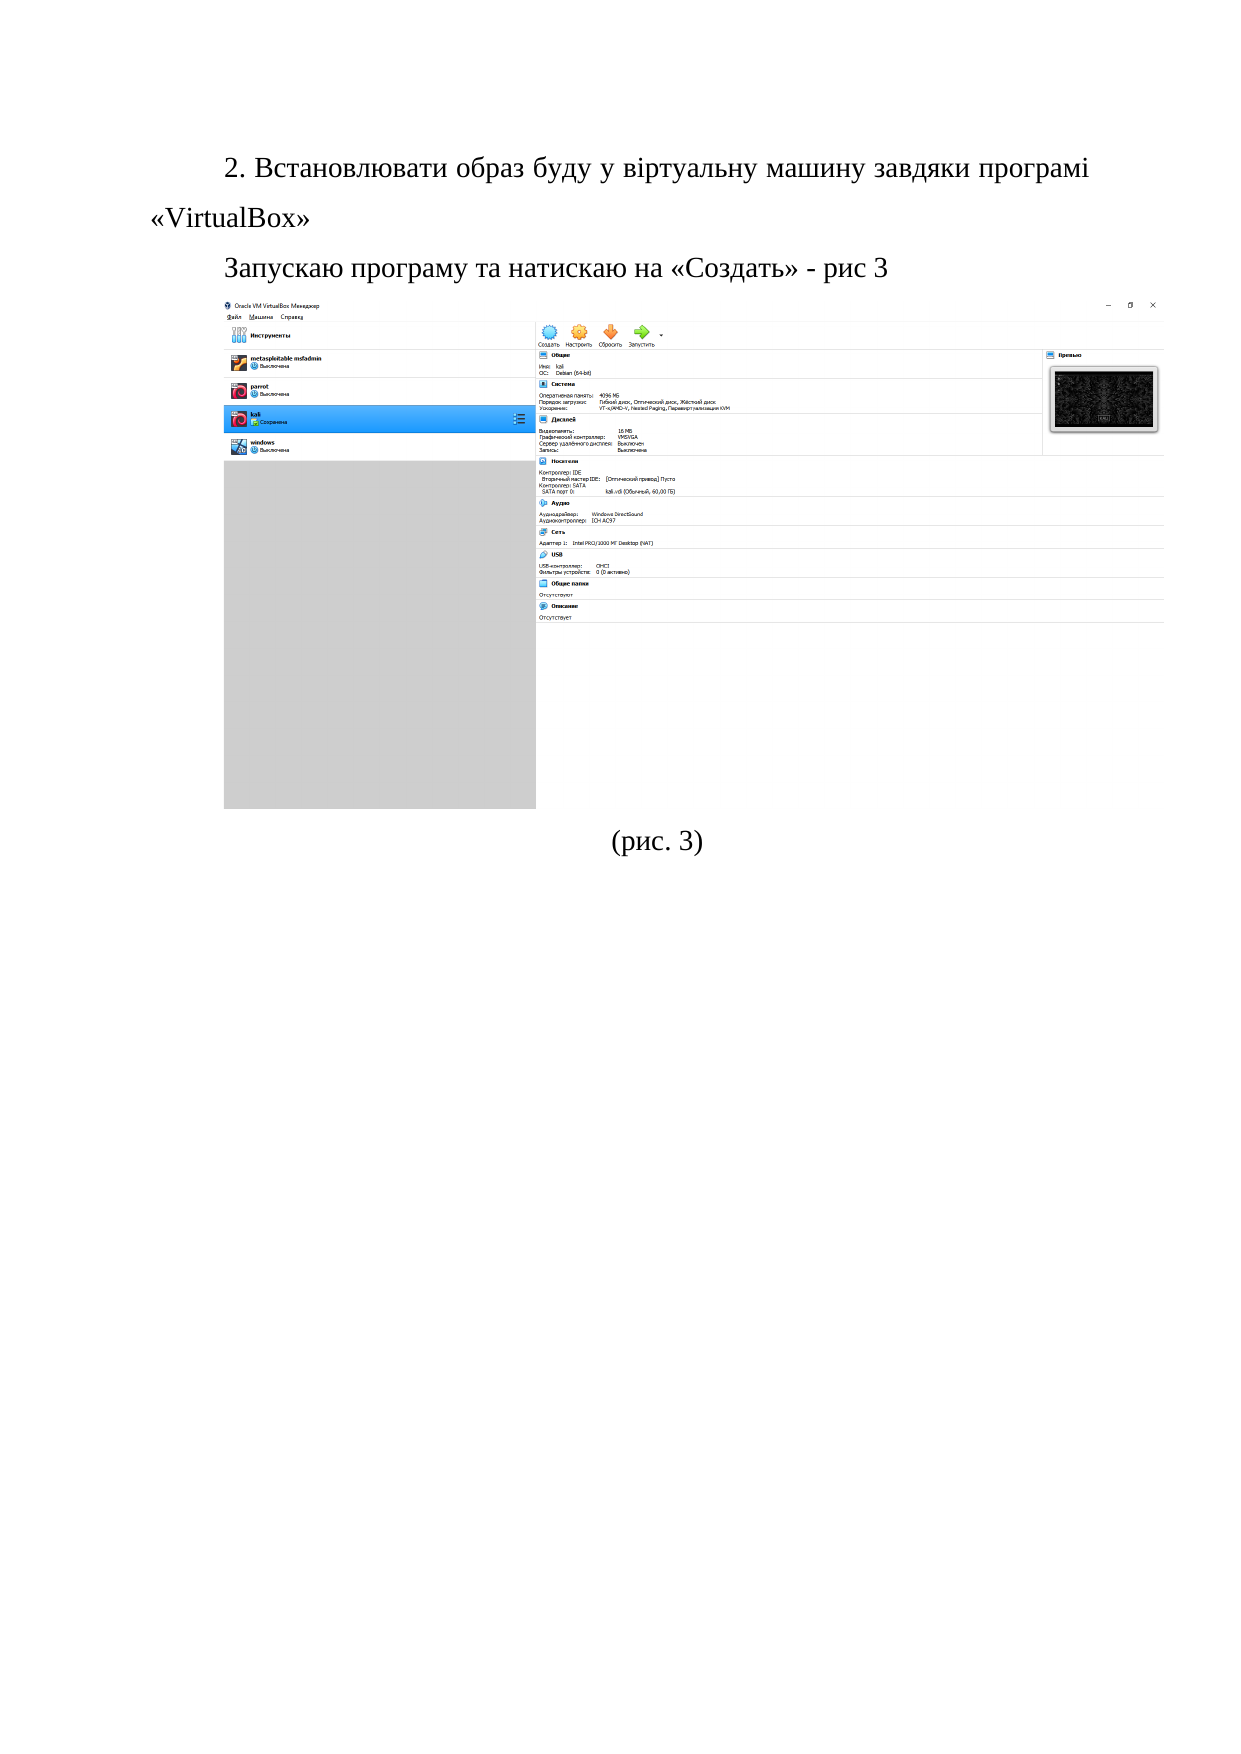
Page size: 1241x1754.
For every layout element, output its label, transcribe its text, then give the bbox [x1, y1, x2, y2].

text (рис. 3) [150, 823, 1090, 856]
picture [223, 301, 1164, 809]
text 2. Встановлювати образ буду у віртуальну машину завдяки програмі «VirtualBox» [150, 150, 1090, 234]
text Запускаю програму та натискаю на «Создать» - рис 3 [150, 251, 1090, 284]
